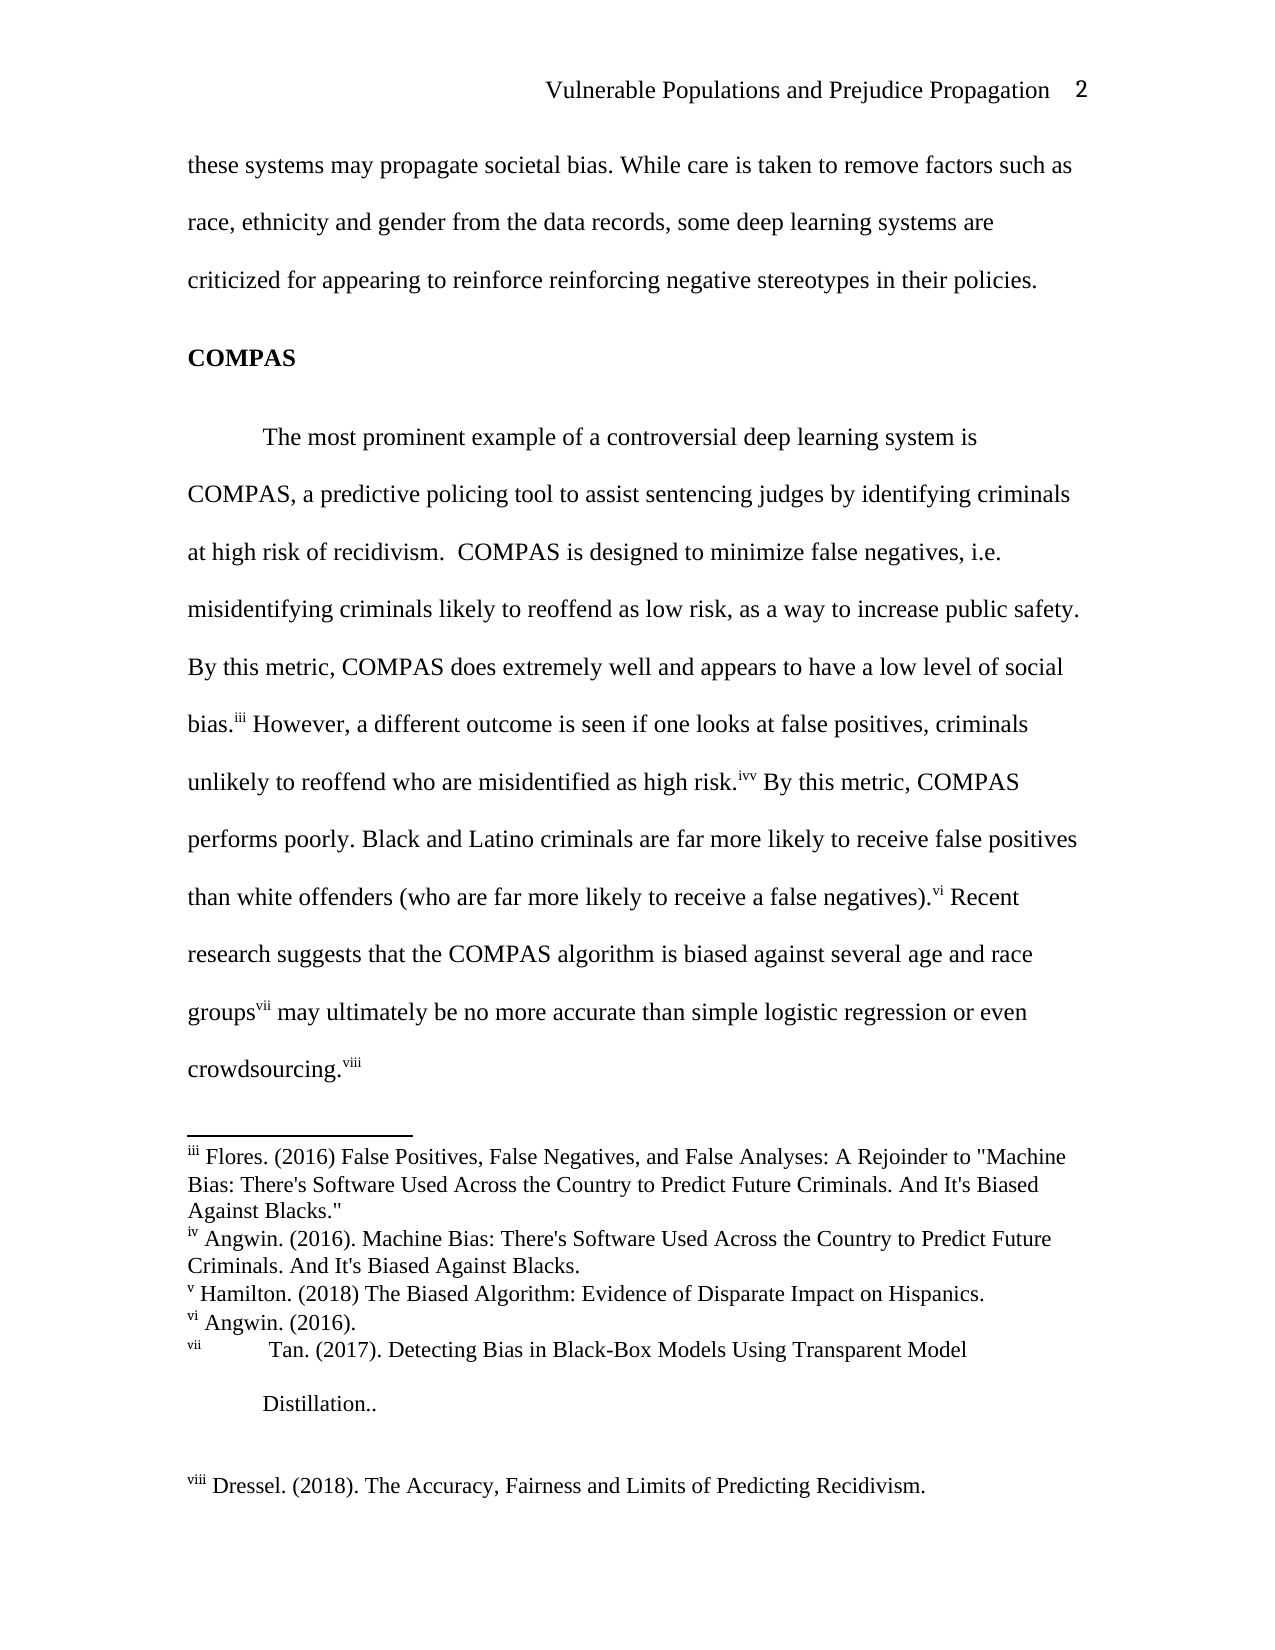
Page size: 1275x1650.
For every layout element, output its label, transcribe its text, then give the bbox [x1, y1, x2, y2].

text The most prominent example of a controversial deep learning system is COMPAS, a predictive policing tool to assist sentencing judges by identifying criminals at high risk of recidivism. COMPAS is designed to minimize false negatives, i.e. misidentifying criminals likely to reoffend as low risk, as a way to increase public safety. By this metric, COMPAS does extremely well and appears to have a low level of social bias. However, a different outcome is seen if one looks at false positives, criminals unlikely to reoffend who are misidentified as high risk. By this metric, COMPAS performs poorly. Black and Latino criminals are far more likely to receive false positives than white offenders (who are far more likely to receive a false negatives). Recent research suggests that the COMPAS algorithm is biased against several age and race groups may ultimately be no more accurate than simple logistic regression or even crowdsourcing. [187, 422, 1087, 1083]
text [187, 150, 1087, 294]
text COMPAS [187, 343, 1087, 372]
